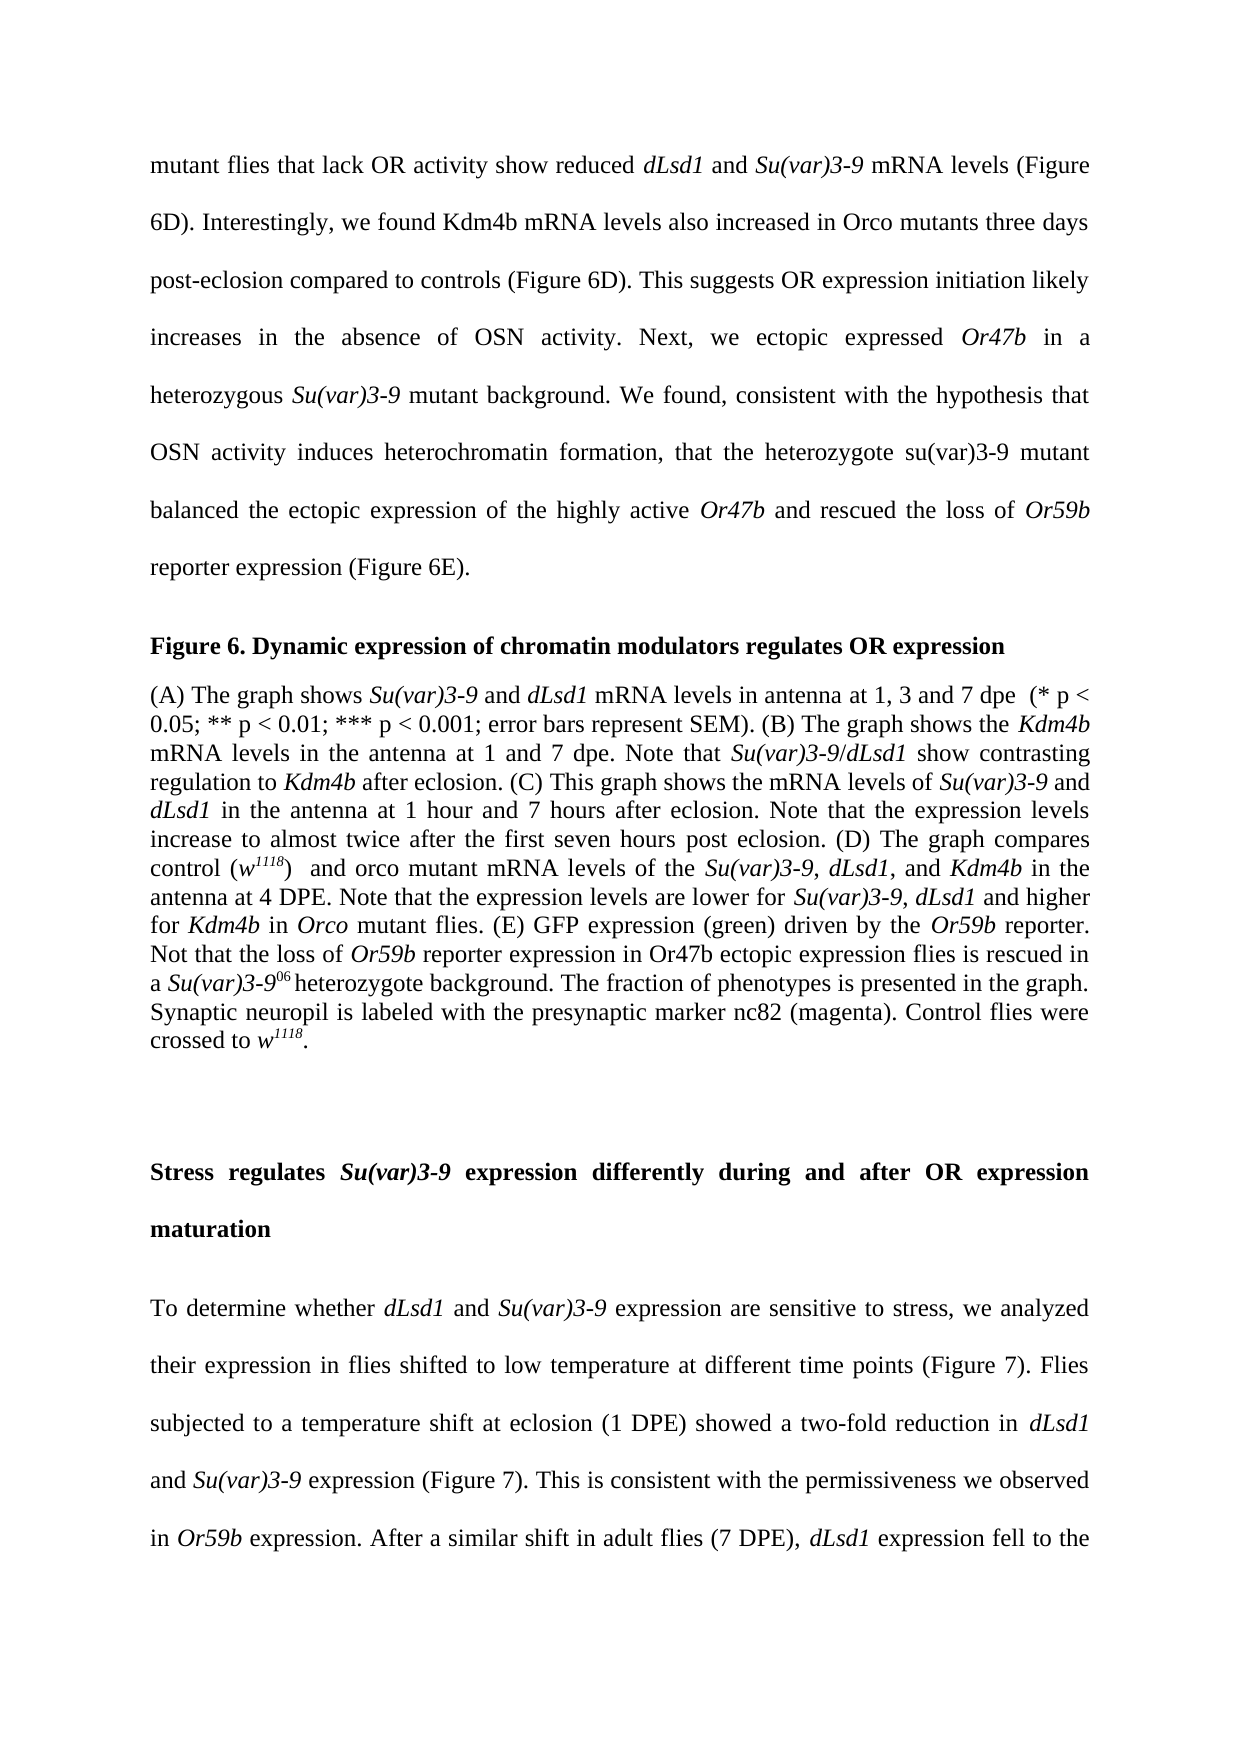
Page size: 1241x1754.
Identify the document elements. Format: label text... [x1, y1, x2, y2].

text Figure 6. Dynamic expression of chromatin modulators regulates OR expression [150, 631, 1090, 659]
text (A) The graph shows Su(var)3-9 and dLsd1 mRNA levels in antenna at 1, 3 and 7 dpe (* p < 0.05; ** p < 0.01; *** p < 0.001; error bars represent SEM). (B) The graph shows the Kdm4b mRNA levels in the antenna at 1 and 7 dpe. Note that Su(var)3-9/dLsd1 show contrasting regulation to Kdm4b after eclosion. (C) This graph shows the mRNA levels of Su(var)3-9 and dLsd1 in the antenna at 1 hour and 7 hours after eclosion. Note that the expression levels increase to almost twice after the first seven hours post eclosion. (D) The graph compares control (w1118) and orco mutant mRNA levels of the Su(var)3-9, dLsd1, and Kdm4b in the antenna at 4 DPE. Note that the expression levels are lower for Su(var)3-9, dLsd1 and higher for Kdm4b in Orco mutant flies. (E) GFP expression (green) driven by the Or59b reporter. Not that the loss of Or59b reporter expression in Or47b ectopic expression flies is rescued in a Su(var)3-906 heterozygote background. The fraction of phenotypes is presented in the graph. Synaptic neuropil is labeled with the presynaptic marker nc82 (magenta). Control flies were crossed to w1118. [150, 680, 1090, 1054]
text Stress regulates Su(var)3-9 expression differently during and after OR expression maturation [150, 1157, 1090, 1243]
